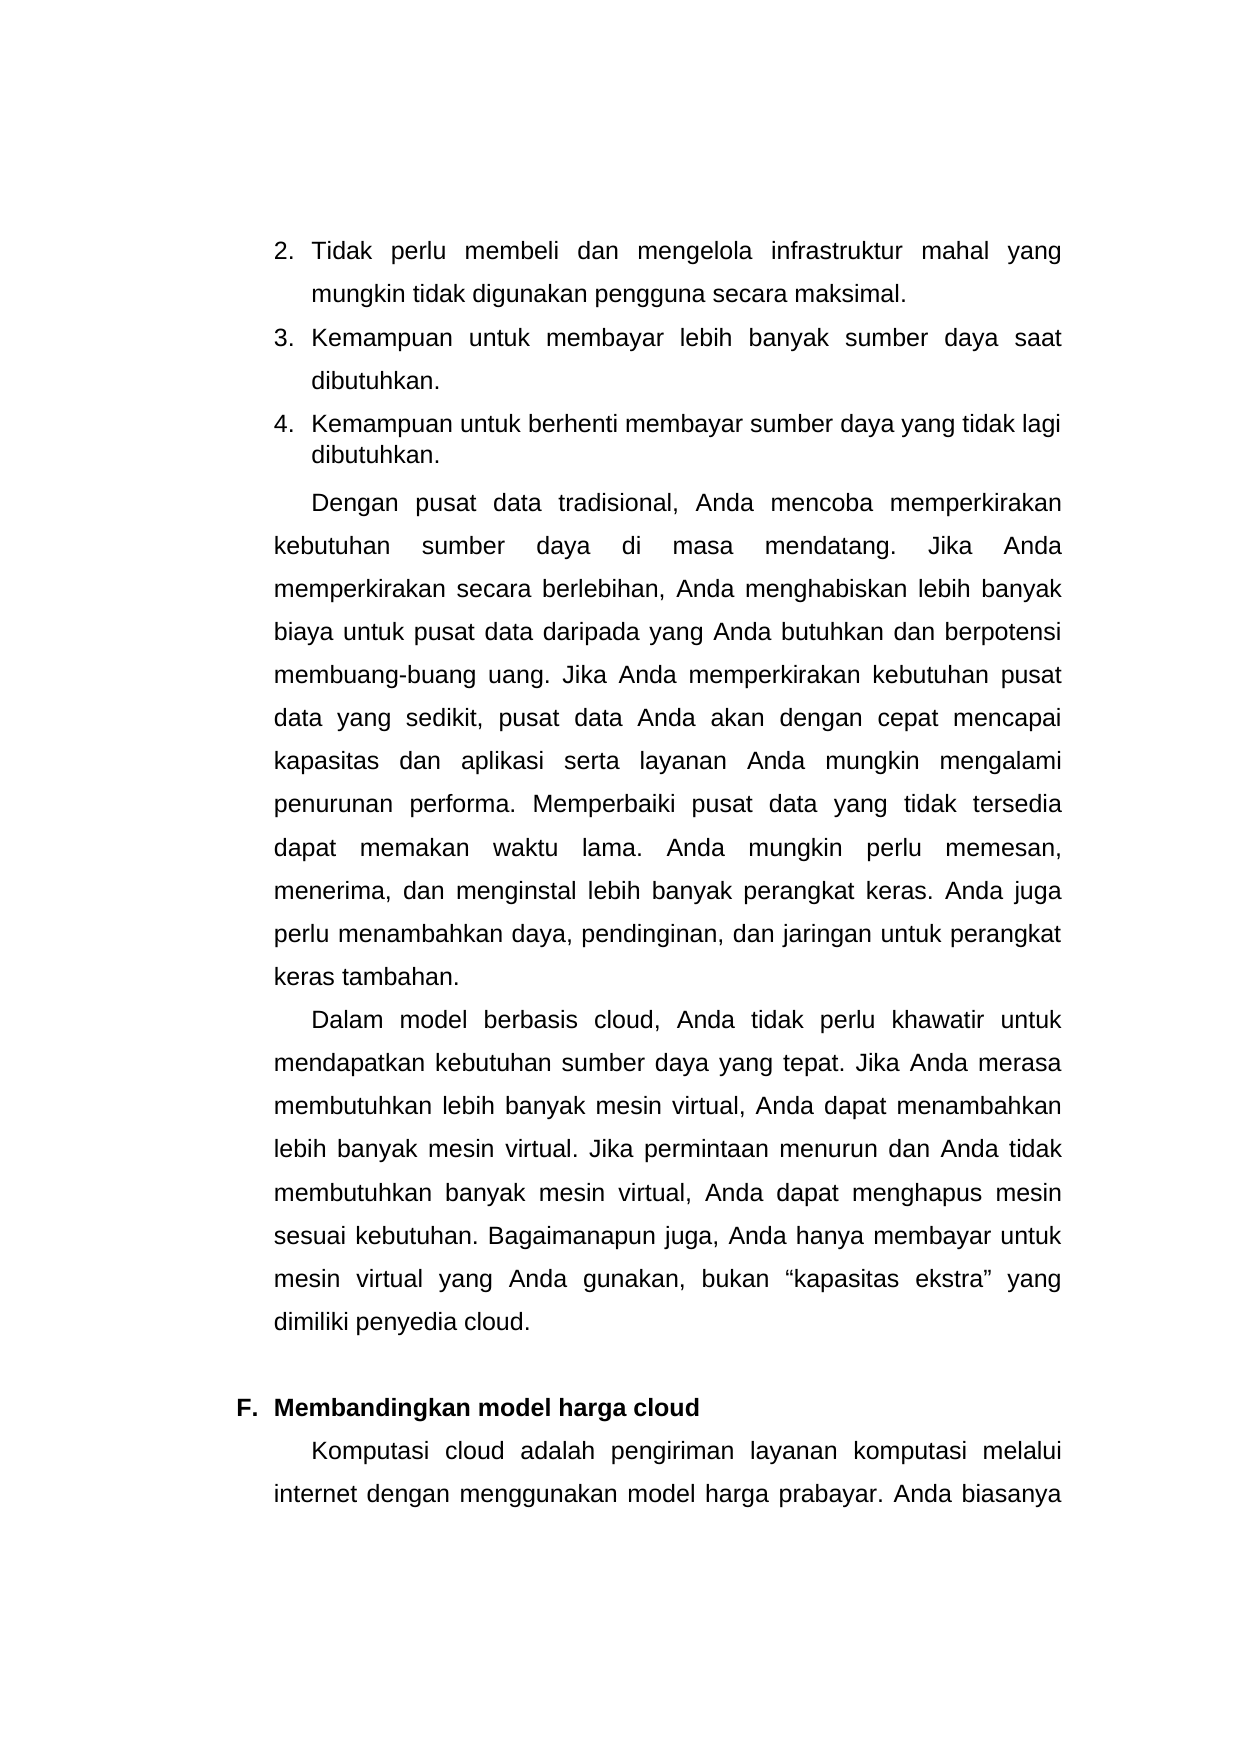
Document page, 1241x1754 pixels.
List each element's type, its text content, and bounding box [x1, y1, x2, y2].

list Tidak perlu membeli dan mengelola infrastruktur mahal yang mungkin tidak digunakan pengguna secara maksimal. [274, 236, 1063, 308]
list Kemampuan untuk berhenti membayar sumber daya yang tidak lagi dibutuhkan. [274, 409, 1063, 468]
text Dengan pusat data tradisional, Anda mencoba memperkirakan kebutuhan sumber daya di masa mendatang. Jika Anda memperkirakan secara berlebihan, Anda menghabiskan lebih banyak biaya untuk pusat data daripada yang Anda butuhkan dan berpotensi membuang-buang uang. Jika Anda memperkirakan kebutuhan pusat data yang sedikit, pusat data Anda akan dengan cepat mencapai kapasitas dan aplikasi serta layanan Anda mungkin mengalami penurunan performa. Memperbaiki pusat data yang tidak tersedia dapat memakan waktu lama. Anda mungkin perlu memesan, menerima, dan menginstal lebih banyak perangkat keras. Anda juga perlu menambahkan daya, pendinginan, dan jaringan untuk perangkat keras tambahan. [274, 487, 1063, 991]
list Membandingkan model harga cloud [236, 1393, 1063, 1422]
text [274, 1436, 1063, 1508]
text Dalam model berbasis cloud, Anda tidak perlu khawatir untuk mendapatkan kebutuhan sumber daya yang tepat. Jika Anda merasa membutuhkan lebih banyak mesin virtual, Anda dapat menambahkan lebih banyak mesin virtual. Jika permintaan menurun dan Anda tidak membutuhkan banyak mesin virtual, Anda dapat menghapus mesin sesuai kebutuhan. Bagaimanapun juga, Anda hanya membayar untuk mesin virtual yang Anda gunakan, bukan “kapasitas ekstra” yang dimiliki penyedia cloud. [274, 1005, 1063, 1336]
list Kemampuan untuk membayar lebih banyak sumber daya saat dibutuhkan. [274, 322, 1063, 394]
